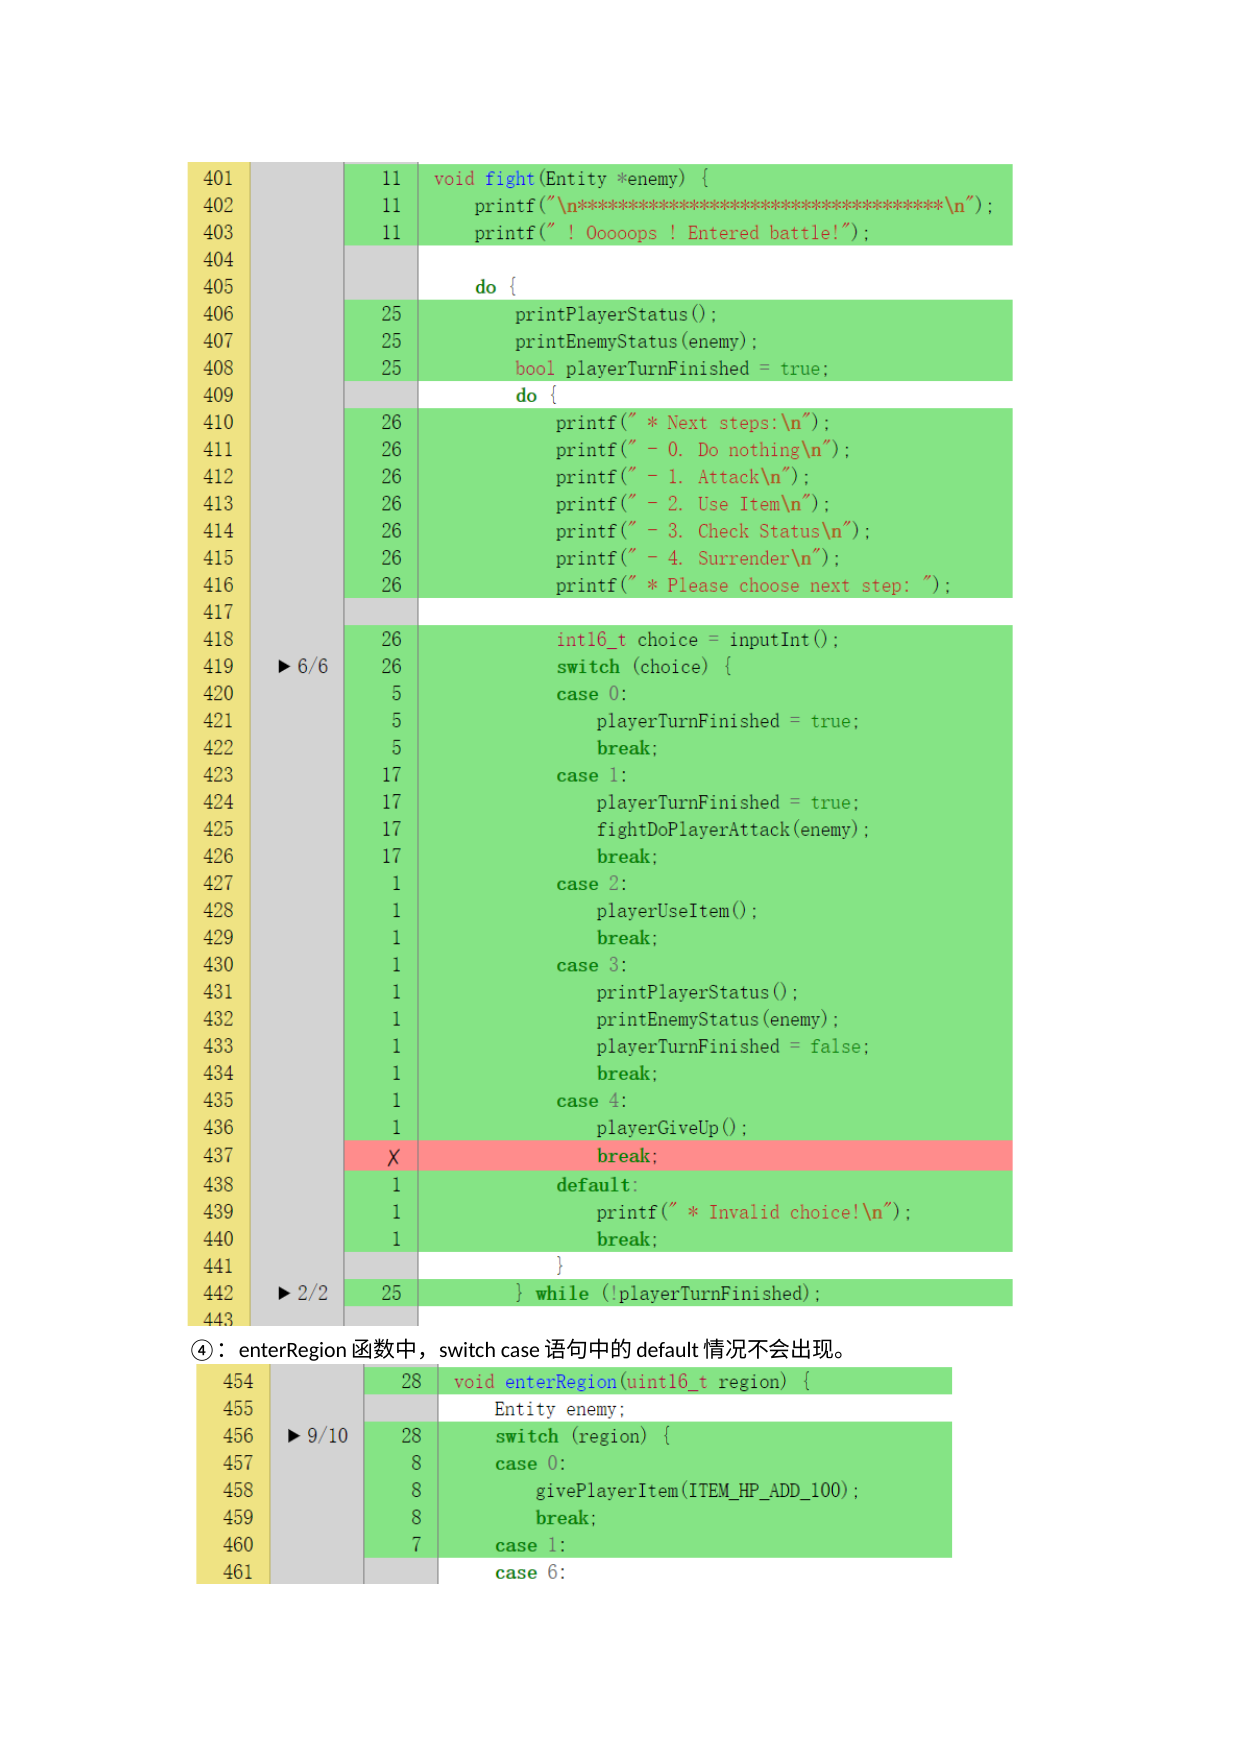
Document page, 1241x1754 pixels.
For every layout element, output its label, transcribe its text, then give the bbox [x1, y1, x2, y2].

picture [187, 162, 1013, 1326]
picture [187, 1364, 953, 1584]
list ④：enterRegion函数中，switch case语句中的default情况不会出现。 [187, 1332, 1053, 1364]
